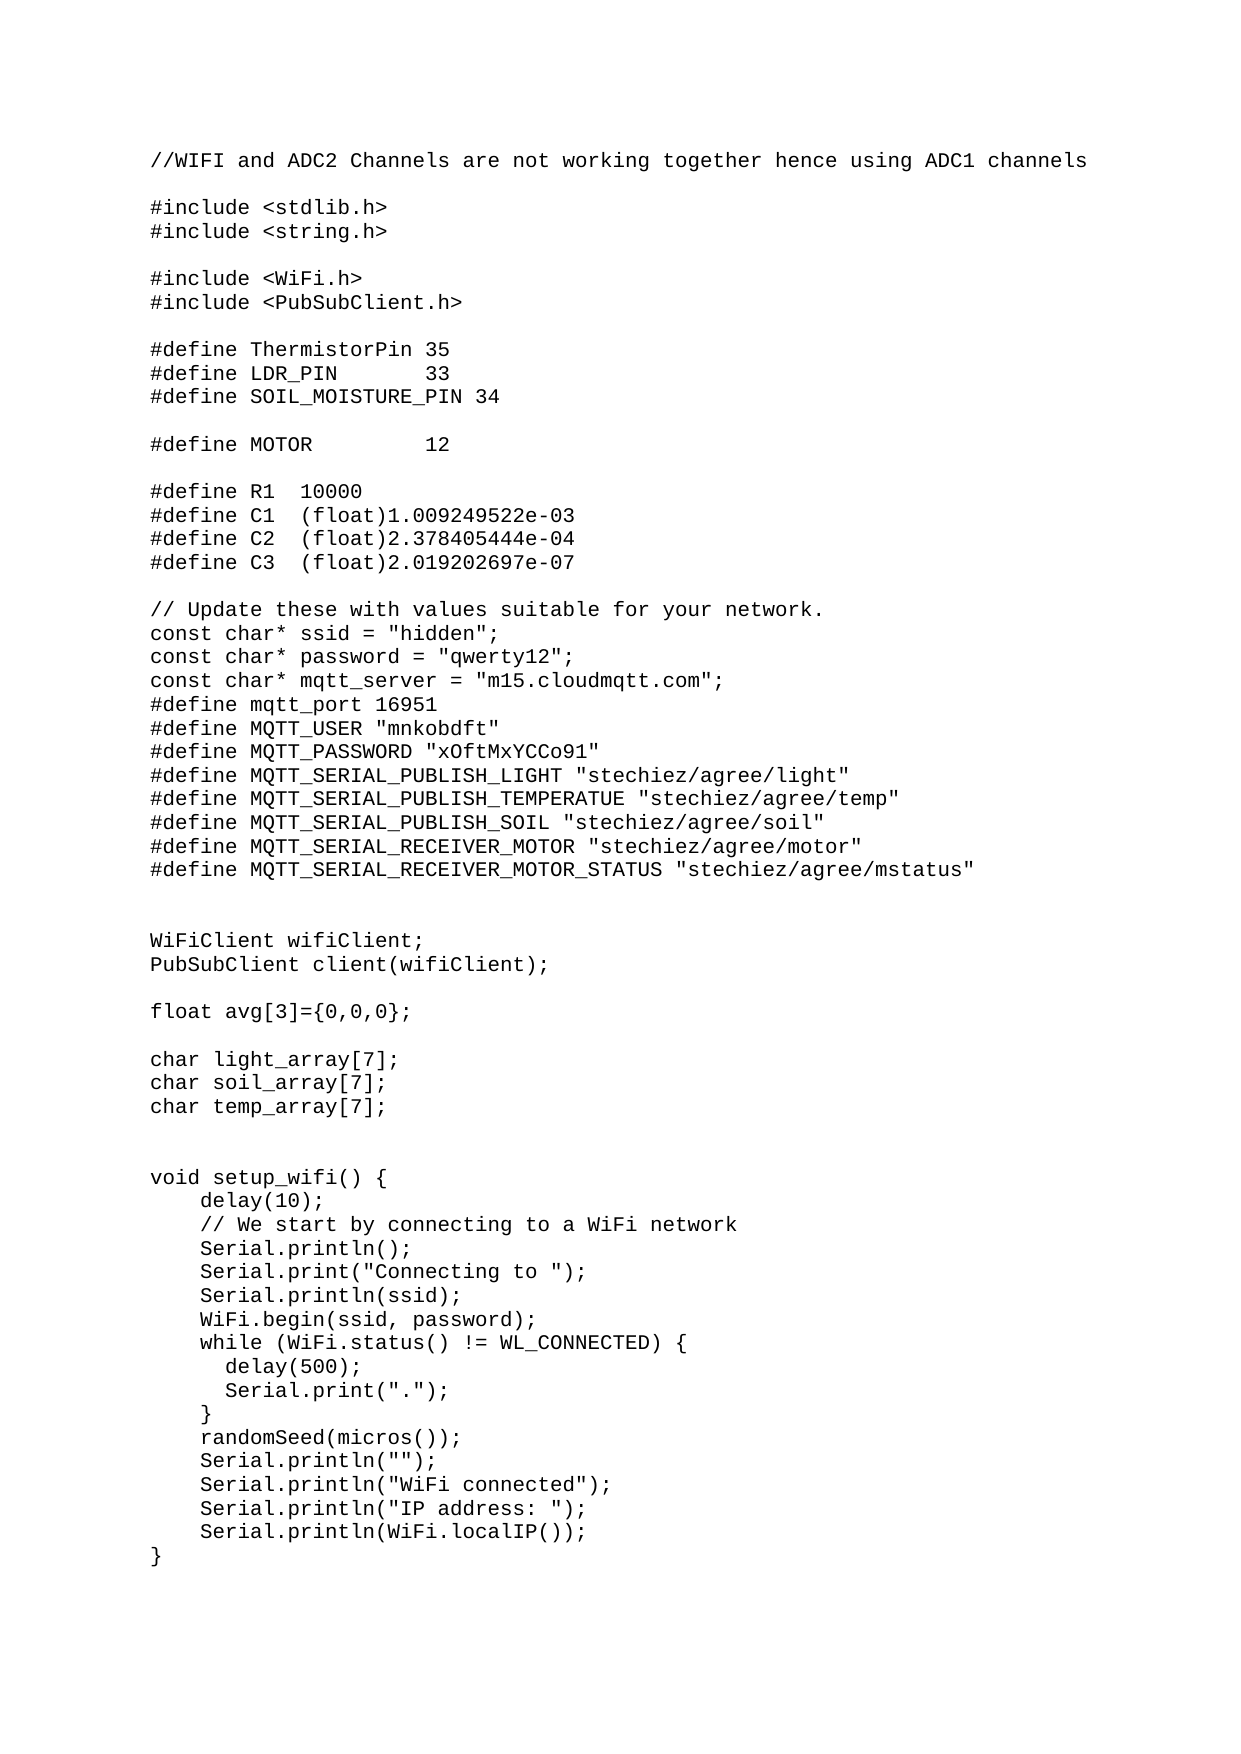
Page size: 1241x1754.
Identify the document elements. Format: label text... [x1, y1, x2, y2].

text PubSubClient client(wifiClient); [150, 954, 1090, 978]
text #include <PubSubClient.h> [150, 292, 1090, 316]
text #define mqtt_port 16951 [150, 694, 1090, 717]
text #define SOIL_MOISTURE_PIN 34 [150, 386, 1090, 410]
text Serial.println("IP address: "); [150, 1498, 1090, 1521]
text #define R1 10000 [150, 481, 1090, 505]
text #define MQTT_USER "mnkobdft" [150, 717, 1090, 741]
text #define C1 (float)1.009249522e-03 [150, 505, 1090, 528]
text #define MQTT_SERIAL_PUBLISH_SOIL "stechiez/agree/soil" [150, 812, 1090, 836]
text const char* ssid = "hidden"; [150, 623, 1090, 647]
text delay(10); [150, 1190, 1090, 1214]
text Serial.print("."); [150, 1379, 1090, 1403]
text Serial.println(); [150, 1238, 1090, 1261]
text char light_array[7]; [150, 1048, 1090, 1072]
text WiFiClient wifiClient; [150, 930, 1090, 954]
text #include <string.h> [150, 221, 1090, 244]
text randomSeed(micros()); [150, 1427, 1090, 1451]
text Serial.println("WiFi connected"); [150, 1474, 1090, 1498]
text char soil_array[7]; [150, 1072, 1090, 1096]
text float avg[3]={0,0,0}; [150, 1001, 1090, 1025]
text #define MQTT_SERIAL_RECEIVER_MOTOR "stechiez/agree/motor" [150, 836, 1090, 859]
text const char* password = "qwerty12"; [150, 647, 1090, 670]
text // We start by connecting to a WiFi network [150, 1214, 1090, 1238]
text void setup_wifi() { [150, 1167, 1090, 1190]
text //WIFI and ADC2 Channels are not working together hence using ADC1 channels [150, 150, 1090, 174]
text #define MQTT_SERIAL_PUBLISH_LIGHT "stechiez/agree/light" [150, 765, 1090, 788]
text WiFi.begin(ssid, password); [150, 1309, 1090, 1332]
text } [150, 1545, 1090, 1569]
text #define C2 (float)2.378405444e-04 [150, 528, 1090, 552]
text #include <stdlib.h> [150, 197, 1090, 221]
text while (WiFi.status() != WL_CONNECTED) { [150, 1332, 1090, 1356]
text #define MQTT_SERIAL_RECEIVER_MOTOR_STATUS "stechiez/agree/mstatus" [150, 859, 1090, 883]
text const char* mqtt_server = "m15.cloudmqtt.com"; [150, 670, 1090, 694]
text #define LDR_PIN 33 [150, 363, 1090, 386]
text #define MOTOR 12 [150, 434, 1090, 457]
text char temp_array[7]; [150, 1096, 1090, 1119]
text Serial.println(ssid); [150, 1285, 1090, 1309]
text Serial.println(""); [150, 1451, 1090, 1474]
text } [150, 1403, 1090, 1427]
text Serial.println(WiFi.localIP()); [150, 1521, 1090, 1545]
text #include <WiFi.h> [150, 268, 1090, 292]
text // Update these with values suitable for your network. [150, 599, 1090, 623]
text #define MQTT_PASSWORD "xOftMxYCCo91" [150, 741, 1090, 765]
text #define C3 (float)2.019202697e-07 [150, 552, 1090, 576]
text #define ThermistorPin 35 [150, 339, 1090, 363]
text #define MQTT_SERIAL_PUBLISH_TEMPERATUE "stechiez/agree/temp" [150, 788, 1090, 812]
text Serial.print("Connecting to "); [150, 1261, 1090, 1285]
text delay(500); [150, 1356, 1090, 1379]
